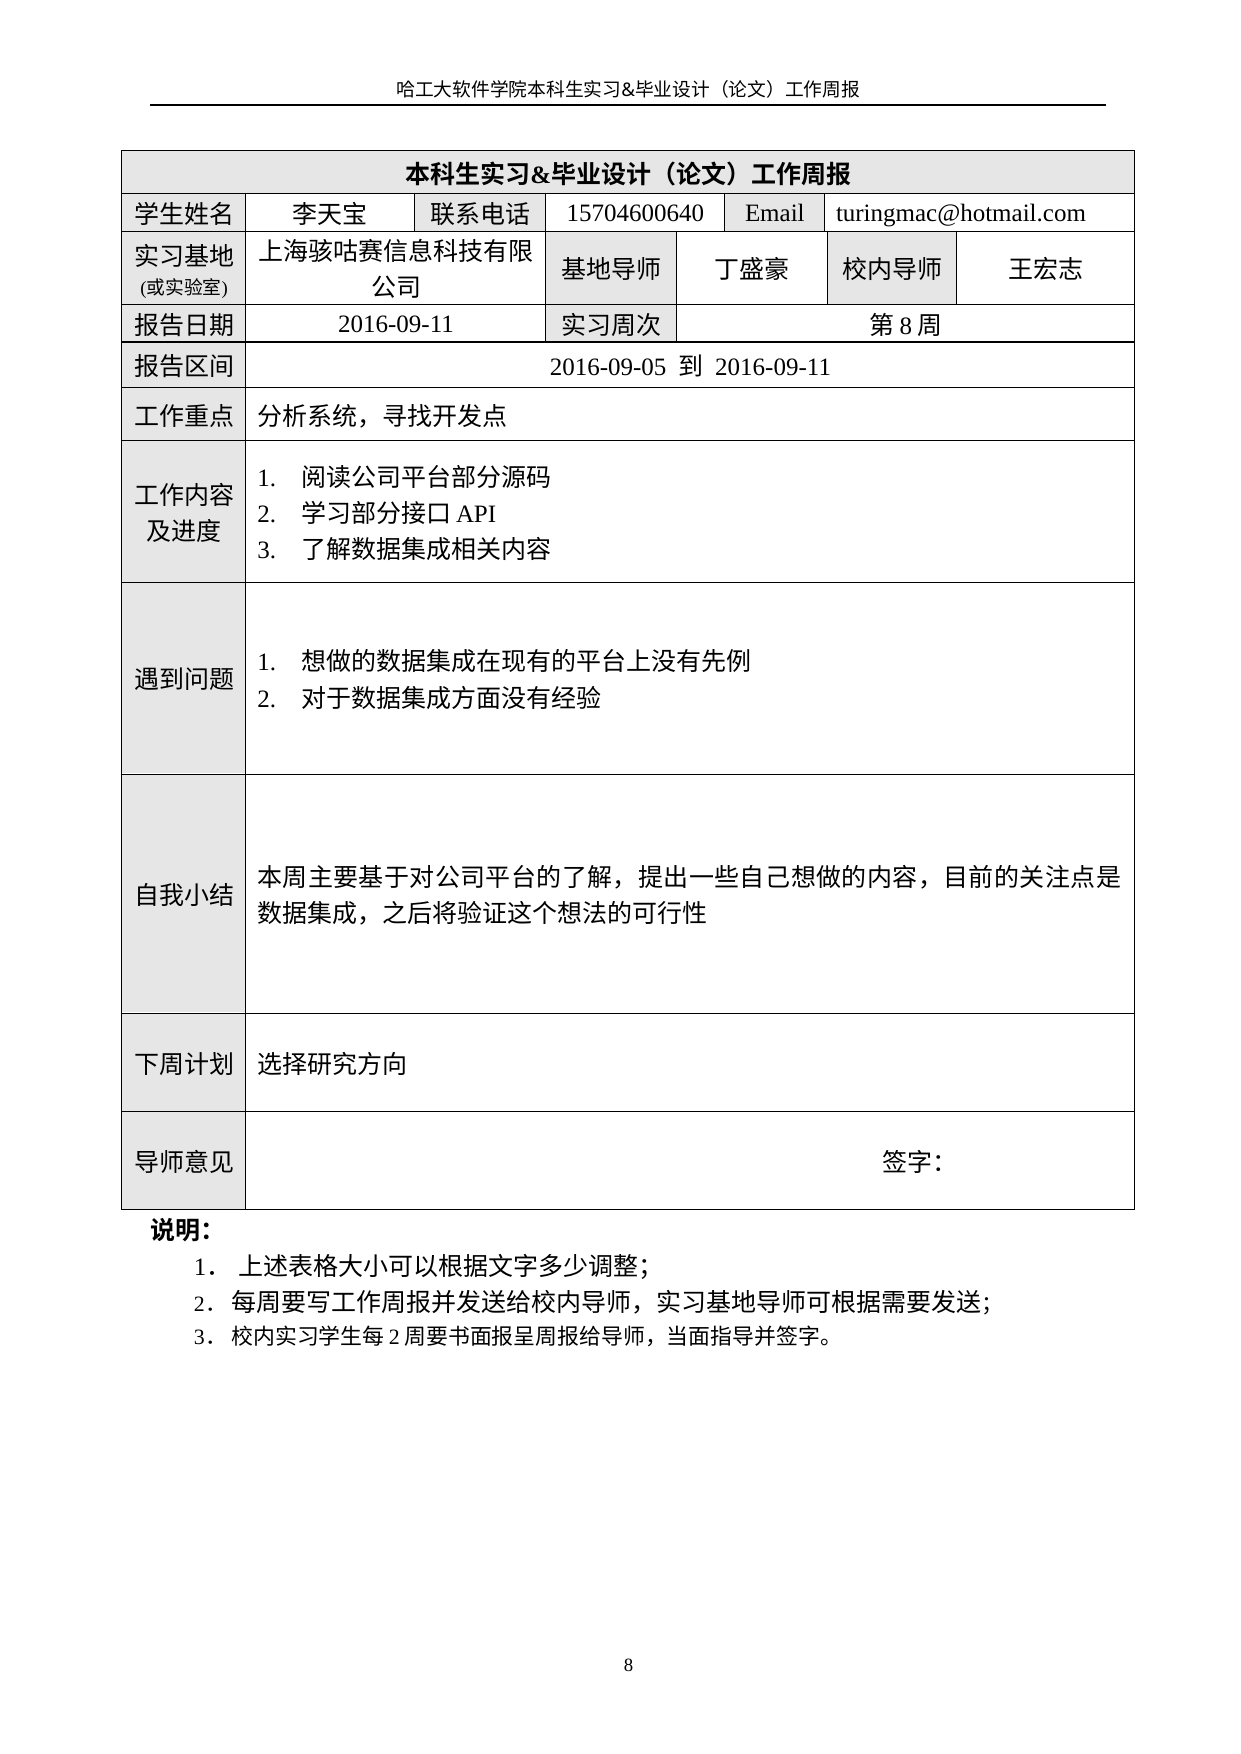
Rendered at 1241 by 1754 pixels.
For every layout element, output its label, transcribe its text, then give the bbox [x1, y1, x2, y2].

table_cell 第8周 [677, 305, 1134, 341]
table_cell 校内导师 [828, 232, 956, 304]
table_cell 学生姓名 [122, 194, 245, 231]
table_cell 自我小结 [122, 775, 245, 1012]
table_cell 想做的数据集成在现有的平台上没有先例 对于数据集成方面没有经验 [246, 583, 1134, 773]
table_cell 王宏志 [957, 232, 1134, 304]
table_cell 基地导师 [546, 232, 676, 304]
table_cell 本周主要基于对公司平台的了解，提出一些自己想做的内容，目前的关注点是数据集成，之后将验证这个想法的可行性 [246, 775, 1134, 1012]
table_header 本科生实习&毕业设计（论文）工作周报 [122, 151, 1134, 193]
list 校内实习学生每2周要书面报呈周报给导师，当面指导并签字。 [194, 1319, 1106, 1351]
text 说明： [150, 1210, 1106, 1246]
table_cell 工作内容及进度 [122, 441, 245, 582]
list 上述表格大小可以根据文字多少调整； [194, 1246, 1106, 1283]
table_cell 上海骇咕赛信息科技有限公司 [246, 232, 545, 304]
table_cell Email [725, 194, 824, 231]
table_cell 2016-09-11 [246, 305, 545, 341]
table_cell 遇到问题 [122, 583, 245, 773]
table_cell 阅读公司平台部分源码 学习部分接口API 了解数据集成相关内容 [246, 441, 1134, 582]
table_cell 选择研究方向 [246, 1014, 1134, 1111]
list 每周要写工作周报并发送给校内导师，实习基地导师可根据需要发送； [194, 1283, 1106, 1319]
table_cell 实习周次 [546, 305, 676, 341]
table_cell 分析系统，寻找开发点 [246, 388, 1134, 440]
table_cell turingmac@hotmail.com [825, 194, 1134, 231]
table_cell 丁盛豪 [677, 232, 827, 304]
table_cell 报告日期 [122, 305, 245, 341]
table_cell 导师意见 [122, 1112, 245, 1209]
table_cell 2016-09-05 到 2016-09-11 [246, 343, 1134, 387]
table_cell 工作重点 [122, 388, 245, 440]
table_cell 报告区间 [122, 343, 245, 387]
table_cell 签字： [246, 1112, 1134, 1209]
table_cell 实习基地 (或实验室) [122, 232, 245, 304]
table_cell 李天宝 [246, 194, 414, 231]
table_cell 联系电话 [415, 194, 545, 231]
table_cell 下周计划 [122, 1014, 245, 1111]
table_cell 15704600640 [546, 194, 724, 231]
